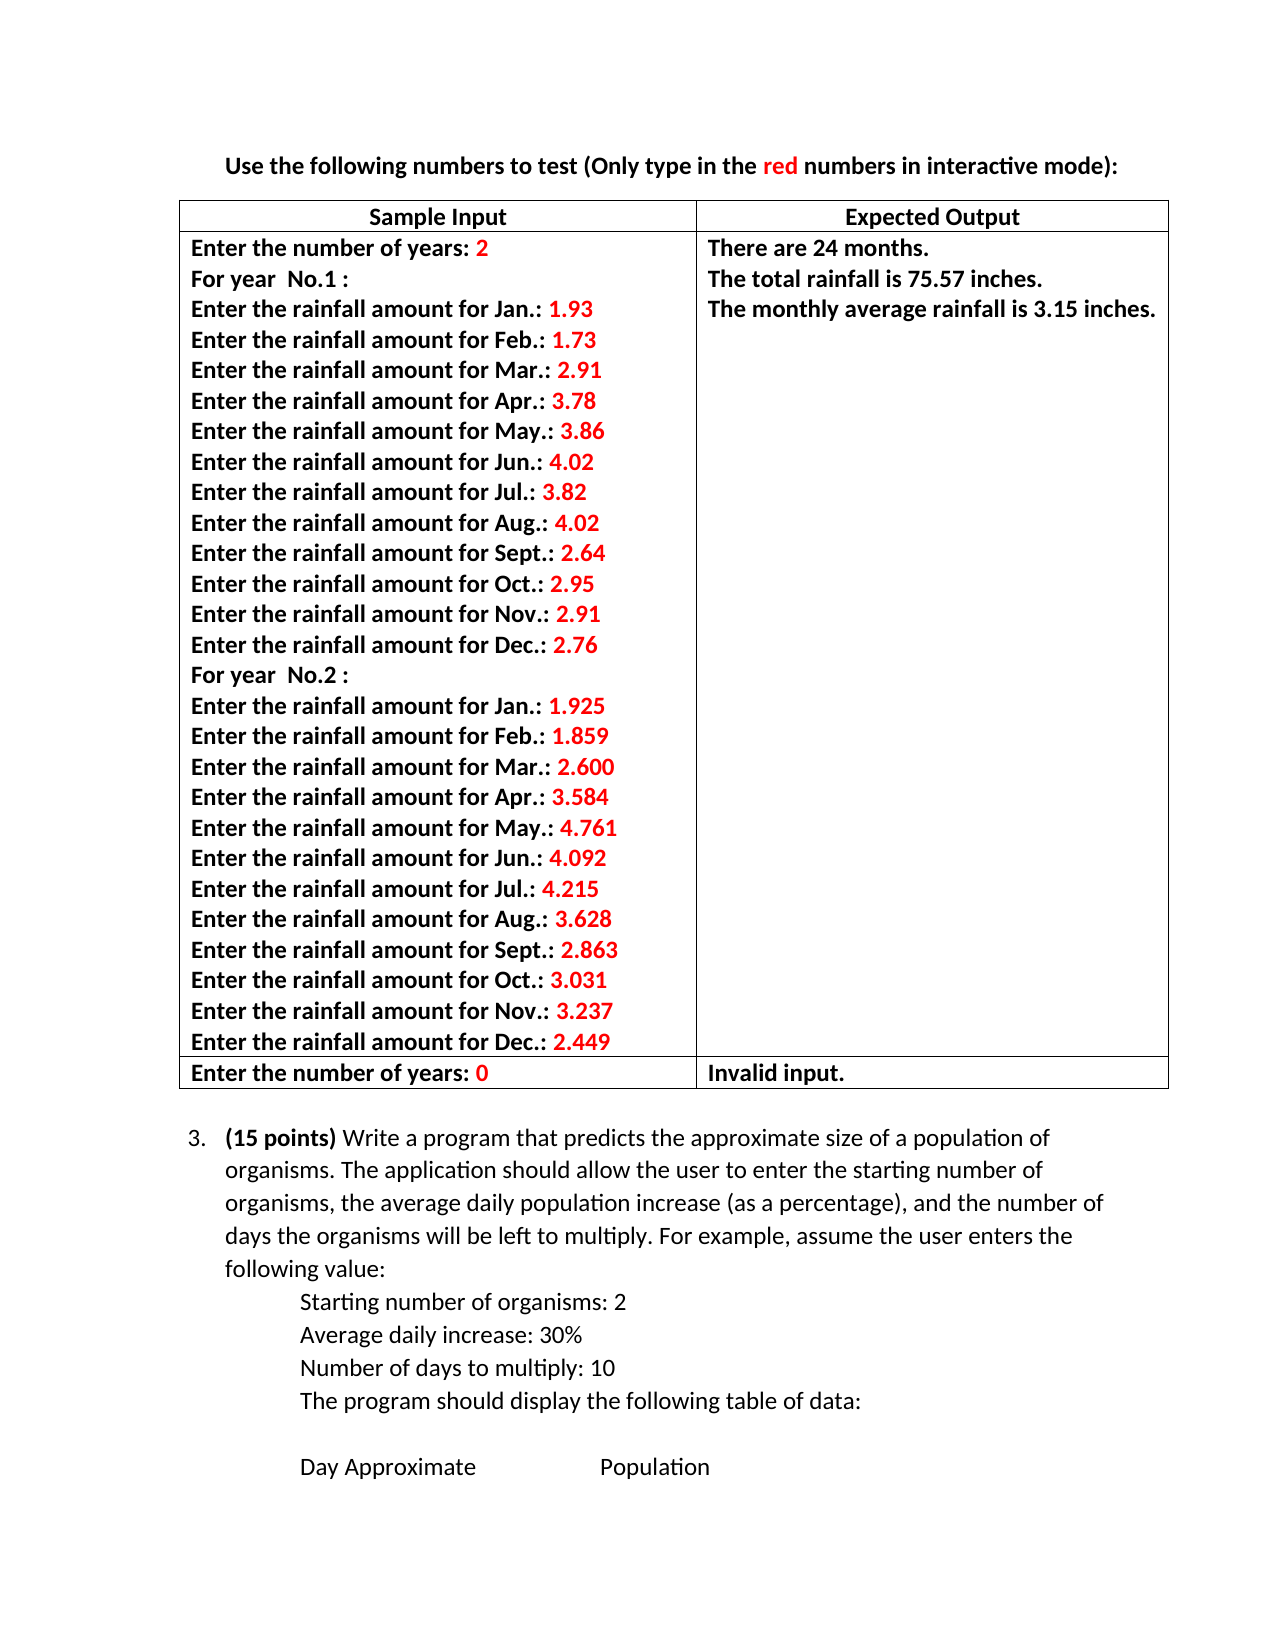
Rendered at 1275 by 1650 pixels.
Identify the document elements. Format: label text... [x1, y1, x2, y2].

table_header Sample Input [180, 201, 696, 231]
list Use the following numbers to test (Only type in the red numbers in interactive mode): [225, 150, 1125, 181]
table_cell Enter the number of years: 2 For year No.1 : Enter the rainfall amount for Jan.: 1.93 Enter the rainfall amount for Feb.: 1.73 Enter the rainfall amount for Mar.: 2.91 Enter the rainfall amount for Apr.: 3.78 Enter the rainfall amount for May.: 3.86 Enter the rainfall amount for Jun.: 4.02 Enter the rainfall amount for Jul.: 3.82 Enter the rainfall amount for Aug.: 4.02 Enter the rainfall amount for Sept.: 2.64 Enter the rainfall amount for Oct.: 2.95 Enter the rainfall amount for Nov.: 2.91 Enter the rainfall amount for Dec.: 2.76 For year No.2 : Enter the rainfall amount for Jan.: 1.925 Enter the rainfall amount for Feb.: 1.859 Enter the rainfall amount for Mar.: 2.600 Enter the rainfall amount for Apr.: 3.584 Enter the rainfall amount for May.: 4.761 Enter the rainfall amount for Jun.: 4.092 Enter the rainfall amount for Jul.: 4.215 Enter the rainfall amount for Aug.: 3.628 Enter the rainfall amount for Sept.: 2.863 Enter the rainfall amount for Oct.: 3.031 Enter the rainfall amount for Nov.: 3.237 Enter the rainfall amount for Dec.: 2.449 [180, 232, 696, 1056]
list Number of days to multiply: 10 [300, 1352, 1125, 1383]
table_cell Invalid input. [697, 1057, 1168, 1088]
list The program should display the following table of data: [300, 1385, 1125, 1416]
list Day Approximate Population [300, 1451, 1125, 1481]
list Starting number of organisms: 2 [300, 1286, 1125, 1317]
list Average daily increase: 30% [300, 1319, 1125, 1350]
table_cell There are 24 months. The total rainfall is 75.57 inches. The monthly average rainfall is 3.15 inches. [697, 232, 1168, 1056]
table_cell Enter the number of years: 0 [180, 1057, 696, 1088]
list (15 points) Write a program that predicts the approximate size of a population of organisms. The application should allow the user to enter the starting number of organisms, the average daily population increase (as a percentage), and the number of days the organisms will be left to multiply. For example, assume the user enters the following value: [187, 1122, 1125, 1284]
table_header Expected Output [697, 201, 1168, 231]
